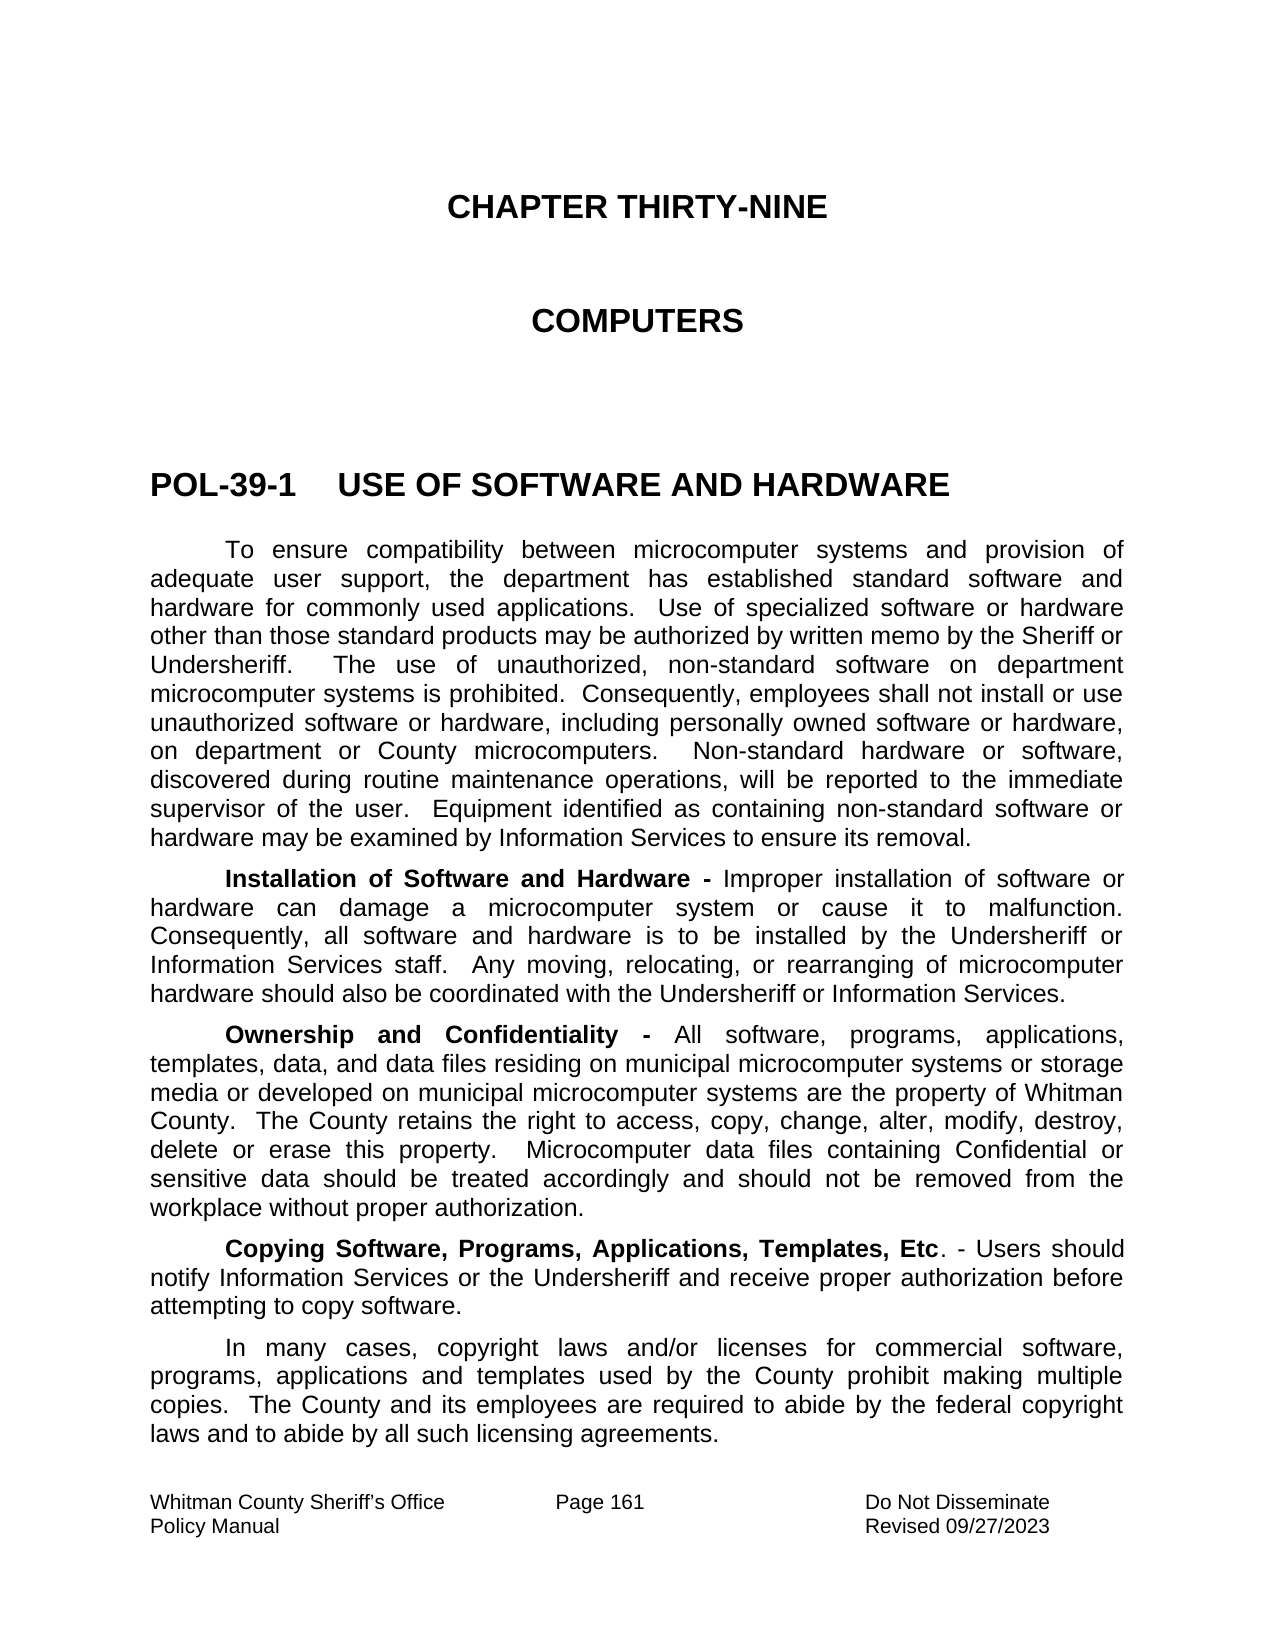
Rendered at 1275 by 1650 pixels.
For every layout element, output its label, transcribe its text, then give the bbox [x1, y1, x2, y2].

text To ensure compatibility between microcomputer systems and provision of adequate user support, the department has established standard software and hardware for commonly used applications. Use of specialized software or hardware other than those standard products may be authorized by written memo by the Sheriff or Undersheriff. The use of unauthorized, non-standard software on department microcomputer systems is prohibited. Consequently, employees shall not install or use unauthorized software or hardware, including personally owned software or hardware, on department or County microcomputers. Non-standard hardware or software, discovered during routine maintenance operations, will be reported to the immediate supervisor of the user. Equipment identified as containing non-standard software or hardware may be examined by Information Services to ensure its removal. [150, 535, 1125, 851]
text In many cases, copyright laws and/or licenses for commercial software, programs, applications and templates used by the County prohibit making multiple copies. The County and its employees are required to abide by the federal copyright laws and to abide by all such licensing agreements. [150, 1332, 1125, 1447]
text Ownership and Confidentiality - All software, programs, applications, templates, data, and data files residing on municipal microcomputer systems or storage media or developed on municipal microcomputer systems are the property of . The County retains the right to access, copy, change, alter, modify, destroy, delete or erase this property. Microcomputer data files containing Confidential or sensitive data should be treated accordingly and should not be removed from the workplace without proper authorization. [150, 1020, 1125, 1221]
text CHAPTER THIRTY-NINE [150, 187, 1125, 226]
text COMPUTERS [150, 301, 1125, 339]
text Copying Software, Programs, Applications, Templates, Etc. - Users should notify Information Services or the Undersheriff and receive proper authorization before attempting to copy software. [150, 1234, 1125, 1320]
text POL-39-1 USE OF SOFTWARE AND HARDWARE [150, 465, 1125, 504]
text Installation of Software and Hardware - Improper installation of software or hardware can damage a microcomputer system or cause it to malfunction. Consequently, all software and hardware is to be installed by the Undersheriff or Information Services staff. Any moving, relocating, or rearranging of microcomputer hardware should also be coordinated with the Undersheriff or Information Services. [150, 864, 1125, 1007]
